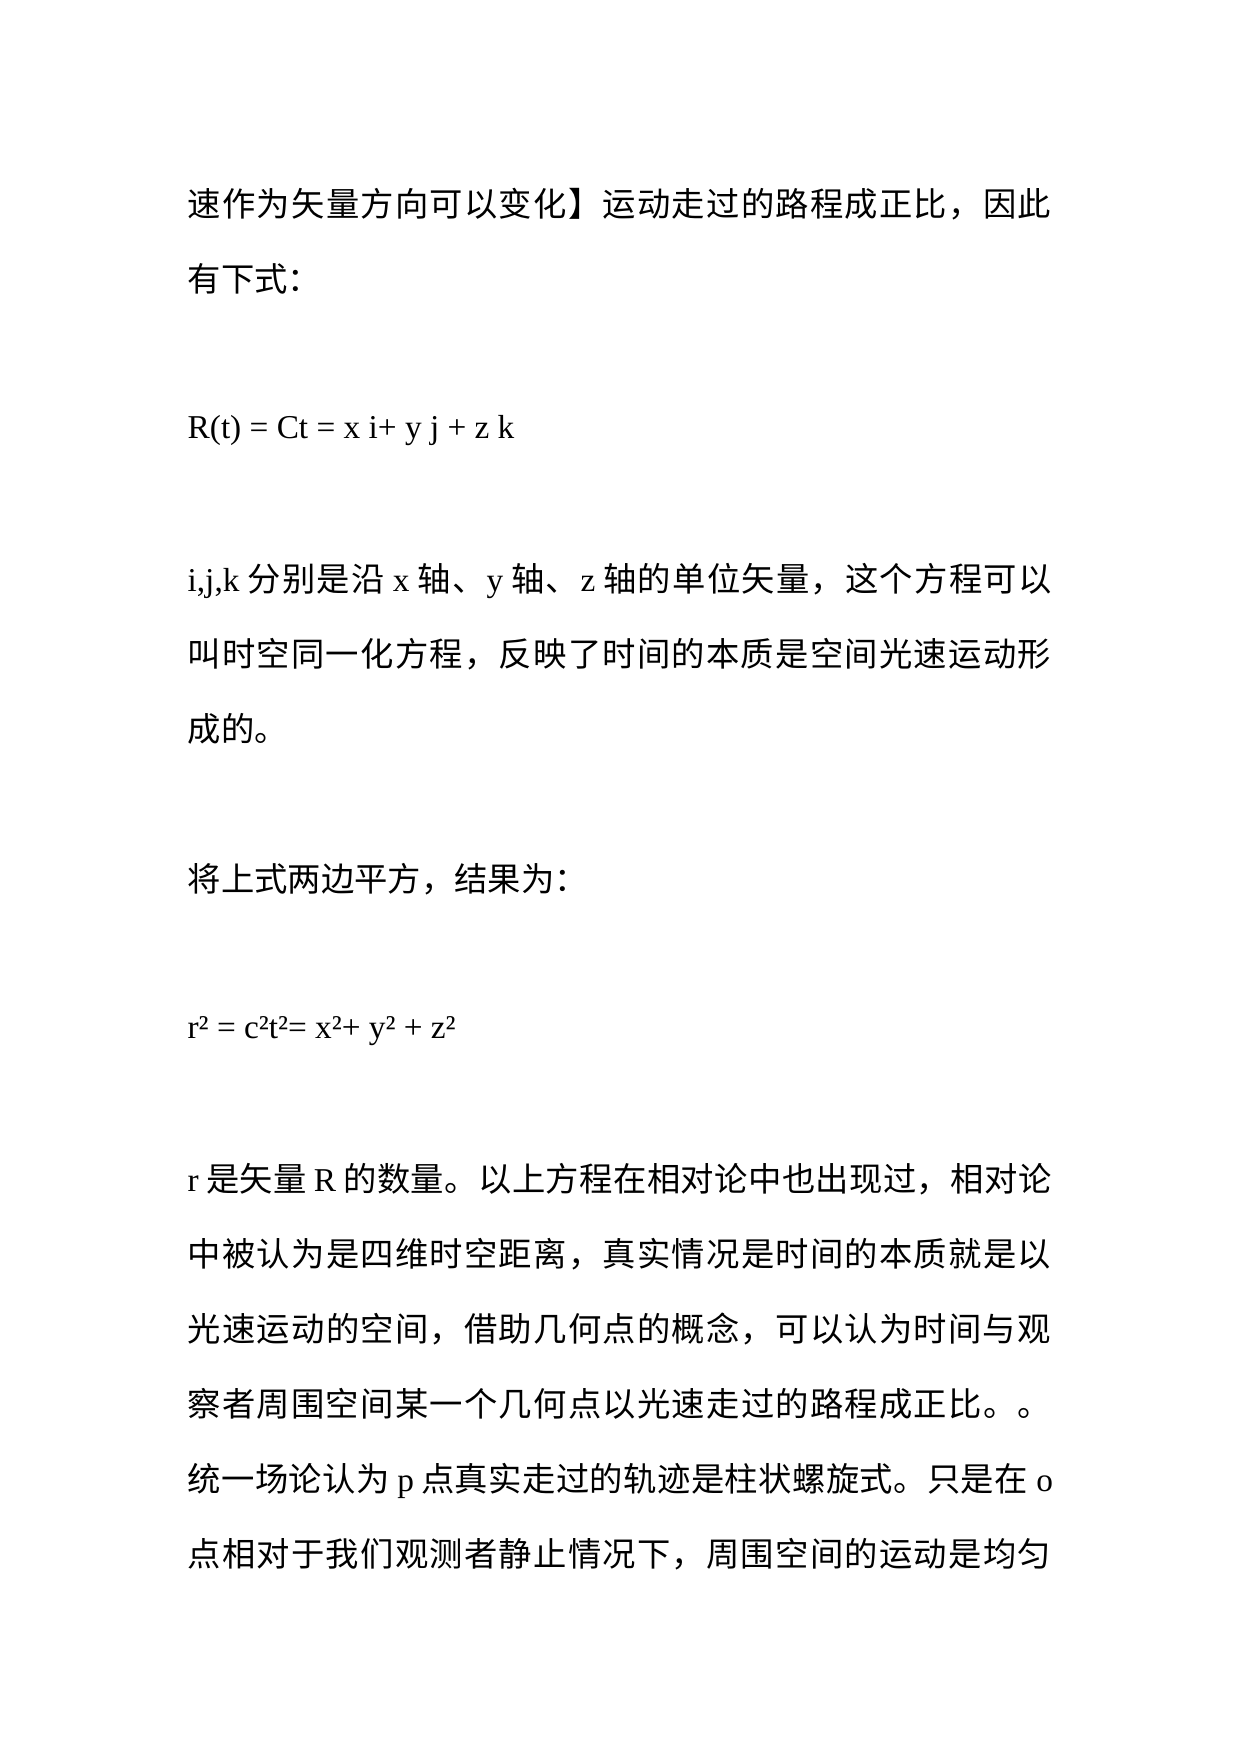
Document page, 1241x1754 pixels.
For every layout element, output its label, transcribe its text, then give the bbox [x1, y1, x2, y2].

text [187, 164, 1053, 314]
text R(t) = Ct = x i+ y j + z k [187, 314, 1053, 464]
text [187, 1064, 1053, 1589]
text r² = c²t²= x²+ y² + z² [187, 914, 1053, 1064]
text i,j,k分别是沿x轴、y轴、z轴的单位矢量，这个方程可以叫时空同一化方程，反映了时间的本质是空间光速运动形成的。 [187, 464, 1053, 764]
text 将上式两边平方，结果为： [187, 764, 1053, 914]
